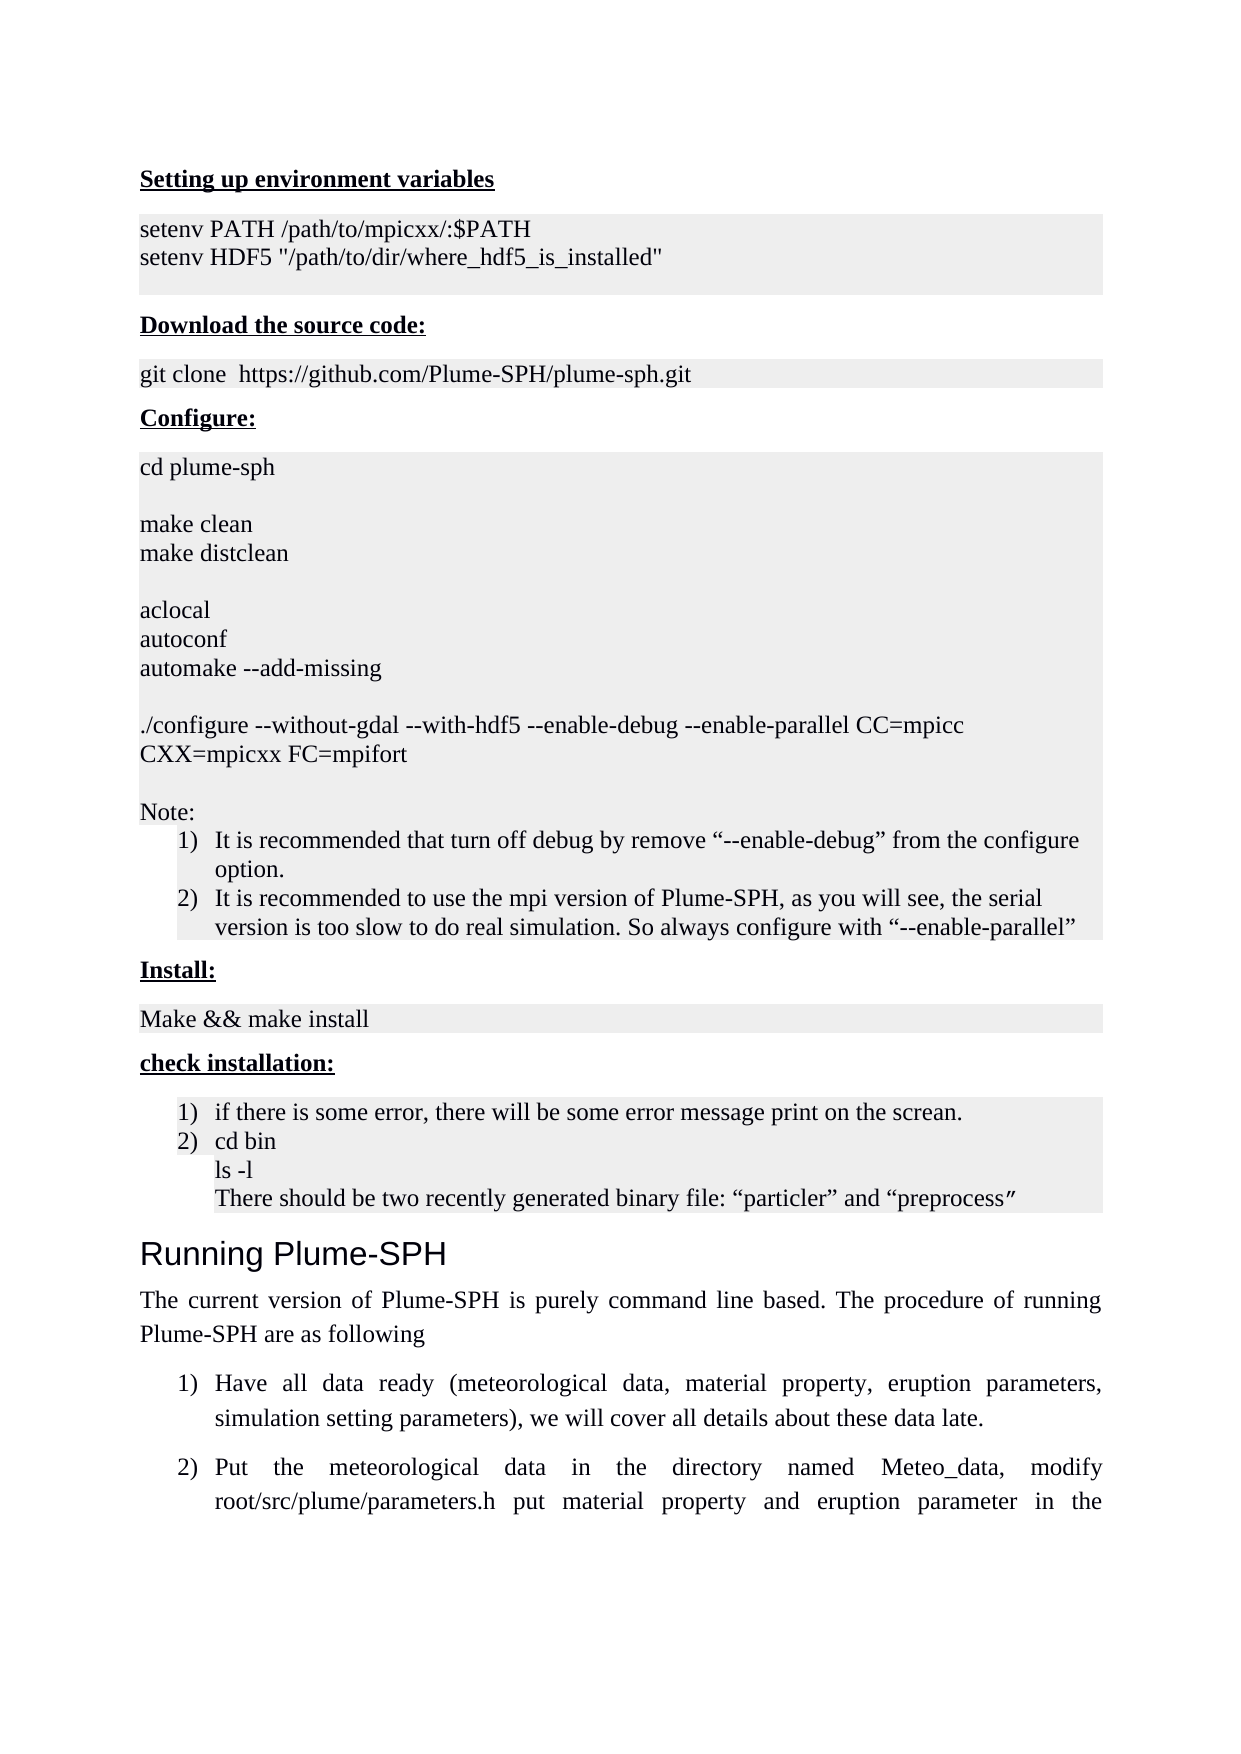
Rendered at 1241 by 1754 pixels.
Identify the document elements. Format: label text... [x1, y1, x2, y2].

list ls -l [214, 1155, 1103, 1183]
text Download the source code: [139, 310, 1103, 338]
list if there is some error, there will be some error message print on the screan. [177, 1097, 1103, 1126]
text check installation: [139, 1048, 1103, 1077]
list Make && make install [139, 1004, 1103, 1033]
list ./configure --without-gdal --with-hdf5 --enable-debug --enable-parallel CC=mpicc CXX=mpicxx FC=mpifort [139, 710, 1103, 768]
list aclocal [139, 595, 1103, 624]
subtitle Running Plume-SPH [139, 1234, 1103, 1272]
text The current version of Plume-SPH is purely command line based. The procedure of running Plume-SPH are as following [139, 1285, 1103, 1348]
list setenv PATH /path/to/mpicxx/:$PATH [139, 214, 1103, 242]
list There should be two recently generated binary file: “particler” and “preprocess” [214, 1183, 1103, 1213]
list cd bin [177, 1126, 1103, 1155]
list setenv HDF5 "/path/to/dir/where_hdf5_is_installed" [139, 242, 1103, 271]
list automake --add-missing [139, 653, 1103, 682]
list It is recommended that turn off debug by remove “--enable-debug” from the configure option. [177, 825, 1103, 883]
text Install: [139, 955, 1103, 984]
list autoconf [139, 624, 1103, 653]
list Note: [139, 797, 1103, 825]
list make distclean [139, 538, 1103, 567]
list git clone https://github.com/Plume-SPH/plume-sph.git [139, 359, 1103, 388]
list It is recommended to use the mpi version of Plume-SPH, as you will see, the serial version is too slow to do real simulation. So always configure with “--enable-parallel” [177, 883, 1103, 940]
list make clean [139, 509, 1103, 538]
list cd plume-sph [139, 452, 1103, 480]
text Setting up environment variables [139, 164, 1103, 193]
list Have all data ready (meteorological data, material property, eruption parameters, simulation setting parameters), we will cover all details about these data late. [177, 1368, 1103, 1432]
text Configure: [139, 403, 1103, 431]
